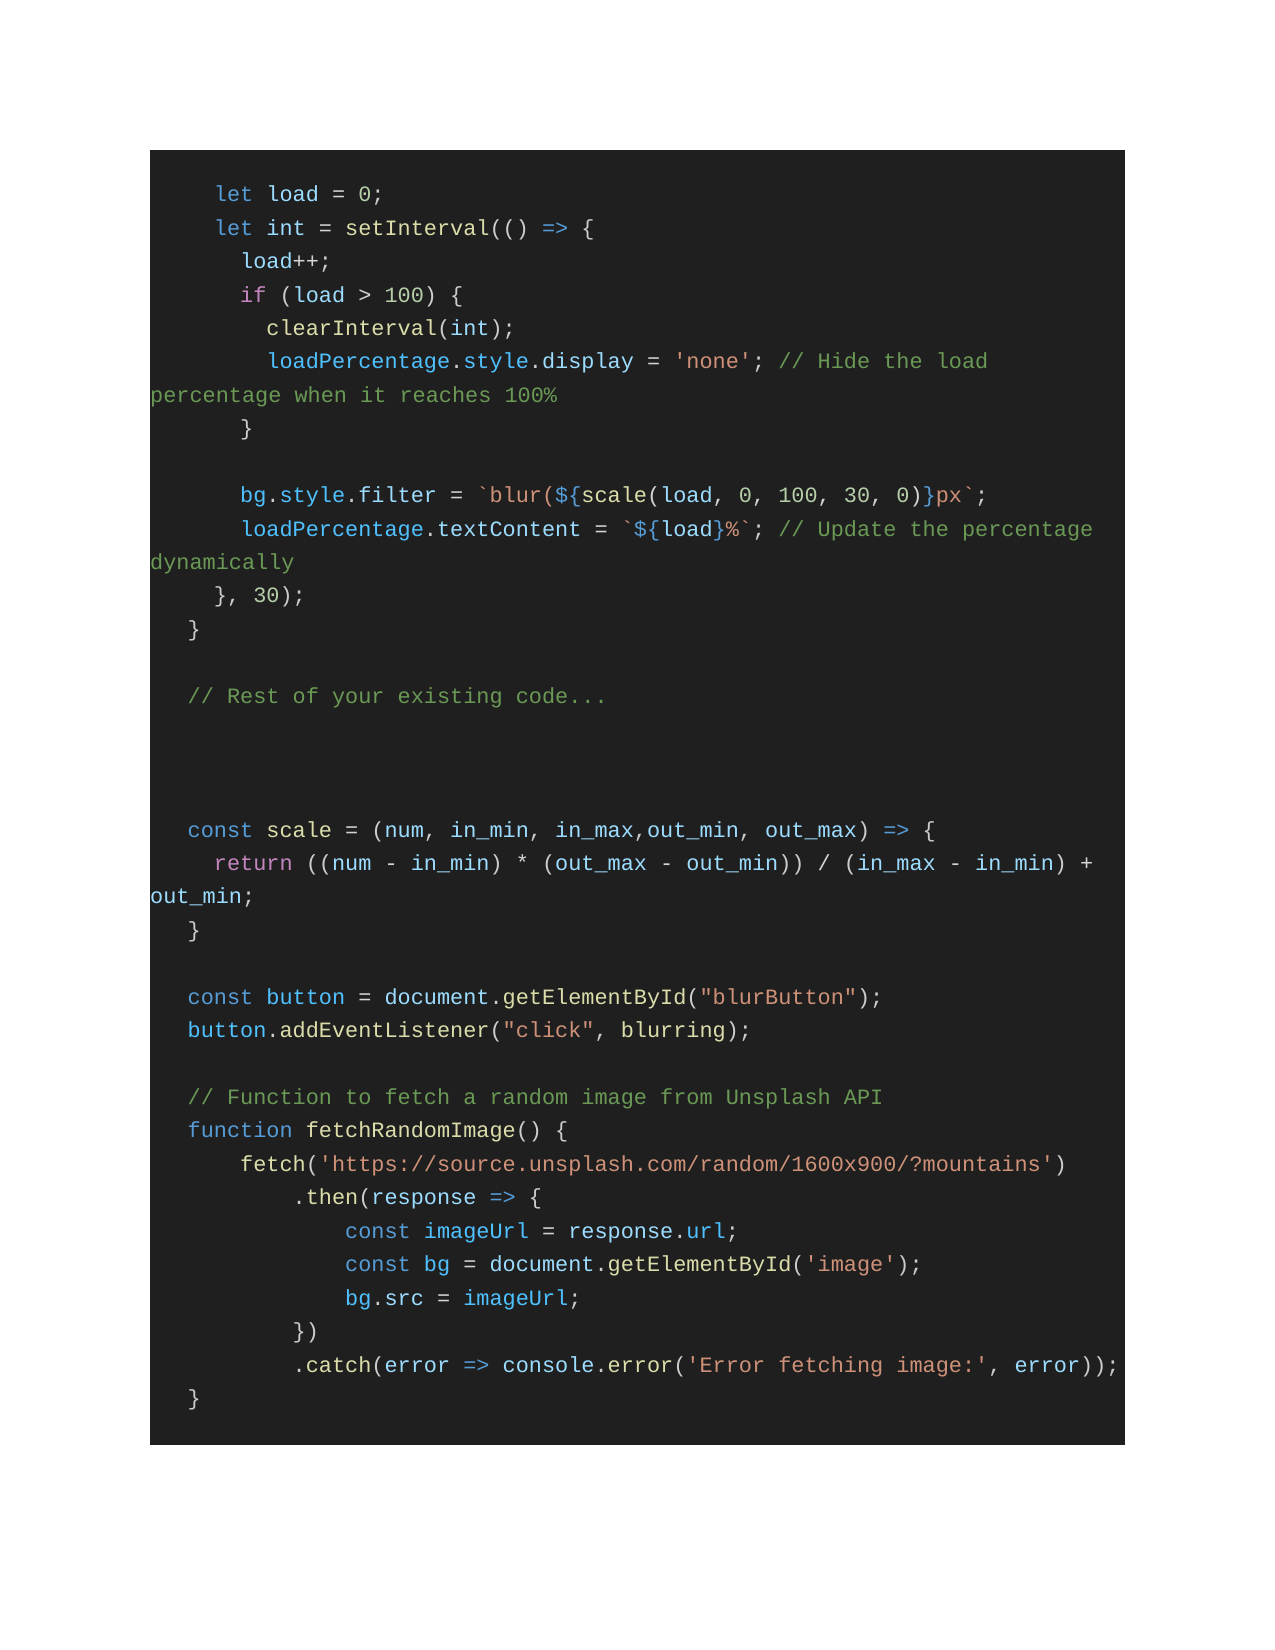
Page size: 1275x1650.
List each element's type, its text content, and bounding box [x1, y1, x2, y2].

text // Rest of your existing code... [150, 685, 1125, 710]
text const imageUrl = response.url; [150, 1220, 1125, 1245]
text loadPercentage.style.display = 'none'; // Hide the load percentage when it reaches 100% [150, 351, 1125, 409]
text function fetchRandomImage() { [150, 1120, 1125, 1144]
text fetch('https://source.unsplash.com/random/1600x900/?mountains') [150, 1153, 1125, 1178]
text let int = setInterval(() => { [150, 217, 1125, 242]
text if (load > 100) { [150, 284, 1125, 308]
text .catch(error => console.error('Error fetching image:', error)); [150, 1354, 1125, 1378]
text const button = document.getElementById("blurButton"); [150, 986, 1125, 1011]
text } [150, 1387, 1125, 1412]
text }) [150, 1320, 1125, 1345]
text bg.src = imageUrl; [150, 1287, 1125, 1312]
text clearInterval(int); [150, 317, 1125, 342]
text } [150, 919, 1125, 944]
text const bg = document.getElementById('image'); [150, 1253, 1125, 1278]
text return ((num - in_min) * (out_max - out_min)) / (in_max - in_min) + out_min; [150, 852, 1125, 910]
text bg.style.filter = `blur(${scale(load, 0, 100, 30, 0)}px`; [150, 484, 1125, 509]
text // Function to fetch a random image from Unsplash API [150, 1086, 1125, 1111]
text }, 30); [150, 585, 1125, 609]
text const scale = (num, in_min, in_max,out_min, out_max) => { [150, 819, 1125, 843]
text let load = 0; [150, 183, 1125, 208]
text button.addEventListener("click", blurring); [150, 1019, 1125, 1044]
text loadPercentage.textContent = `${load}%`; // Update the percentage dynamically [150, 518, 1125, 576]
text } [150, 417, 1125, 442]
text load++; [150, 250, 1125, 275]
text .then(response => { [150, 1187, 1125, 1211]
text } [150, 618, 1125, 643]
